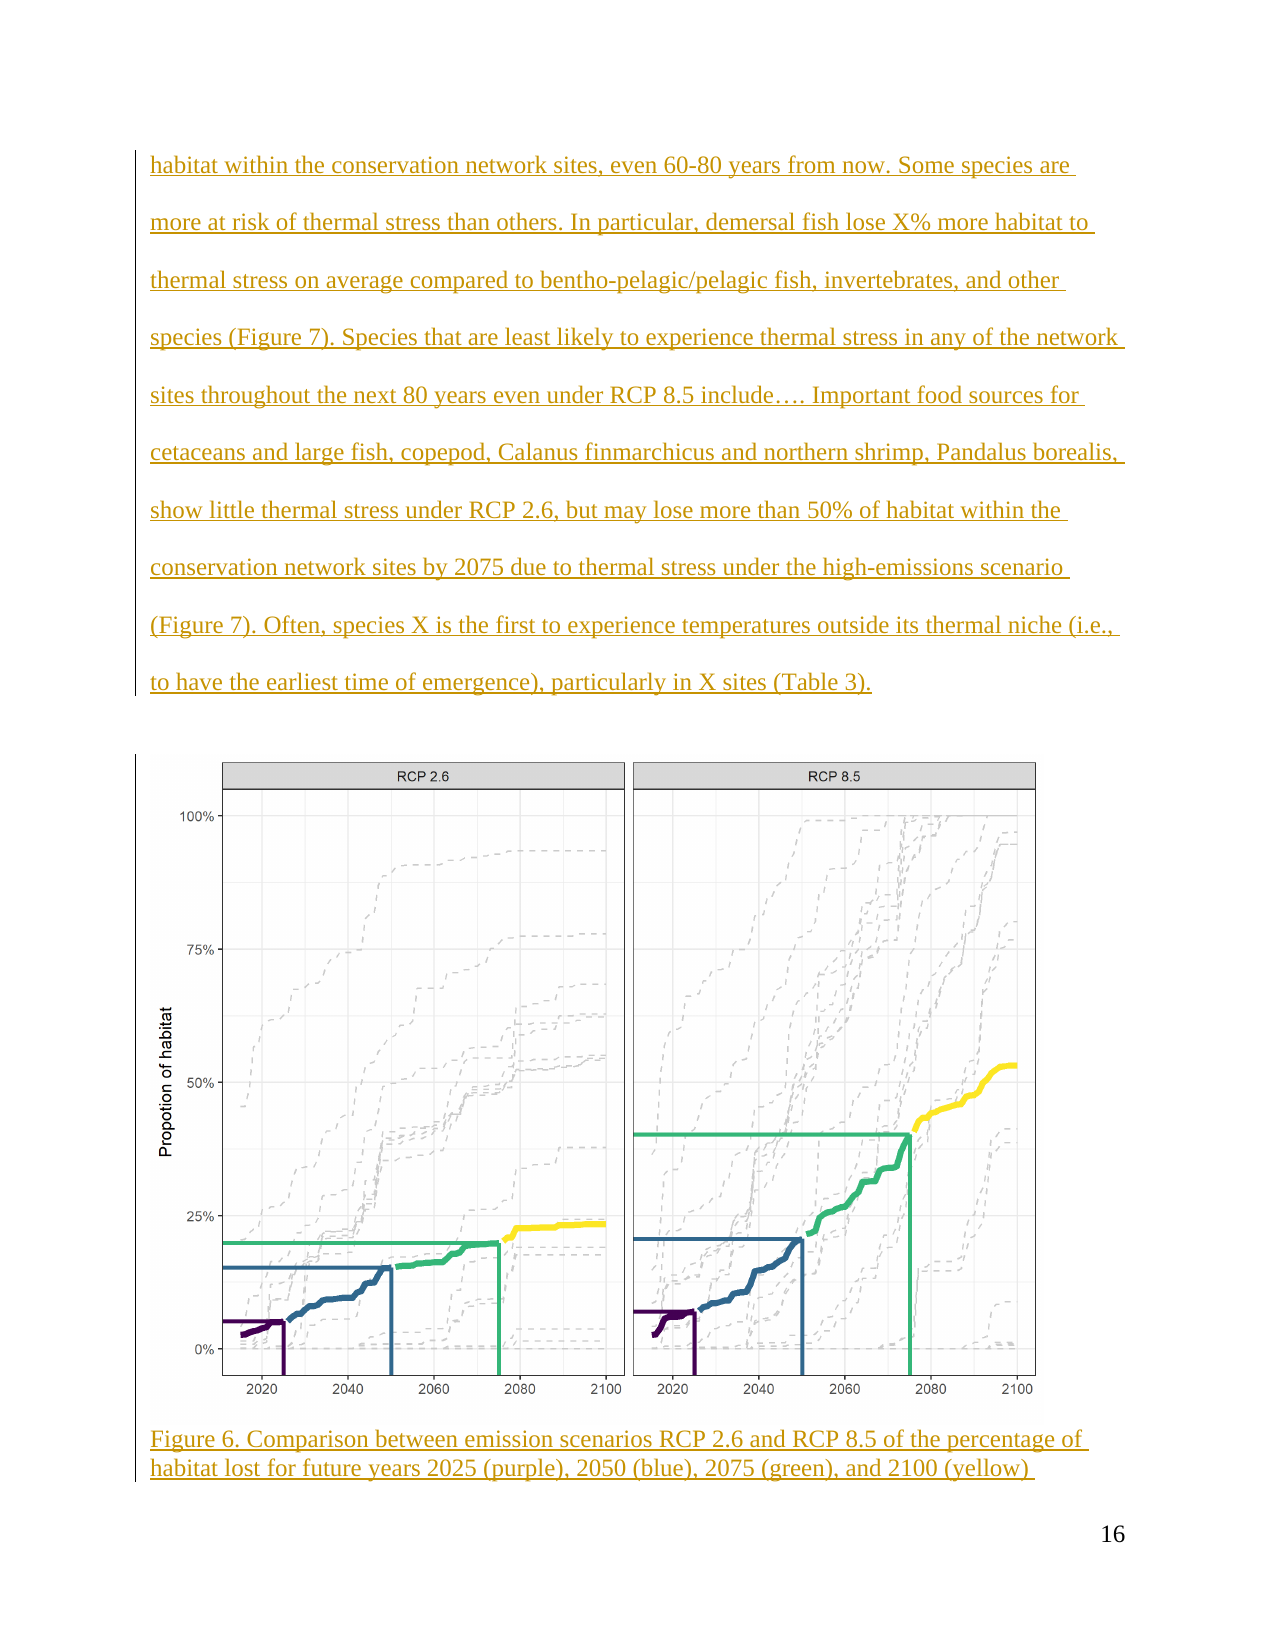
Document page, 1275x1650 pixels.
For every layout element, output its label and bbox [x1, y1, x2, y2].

picture [150, 754, 1044, 1425]
